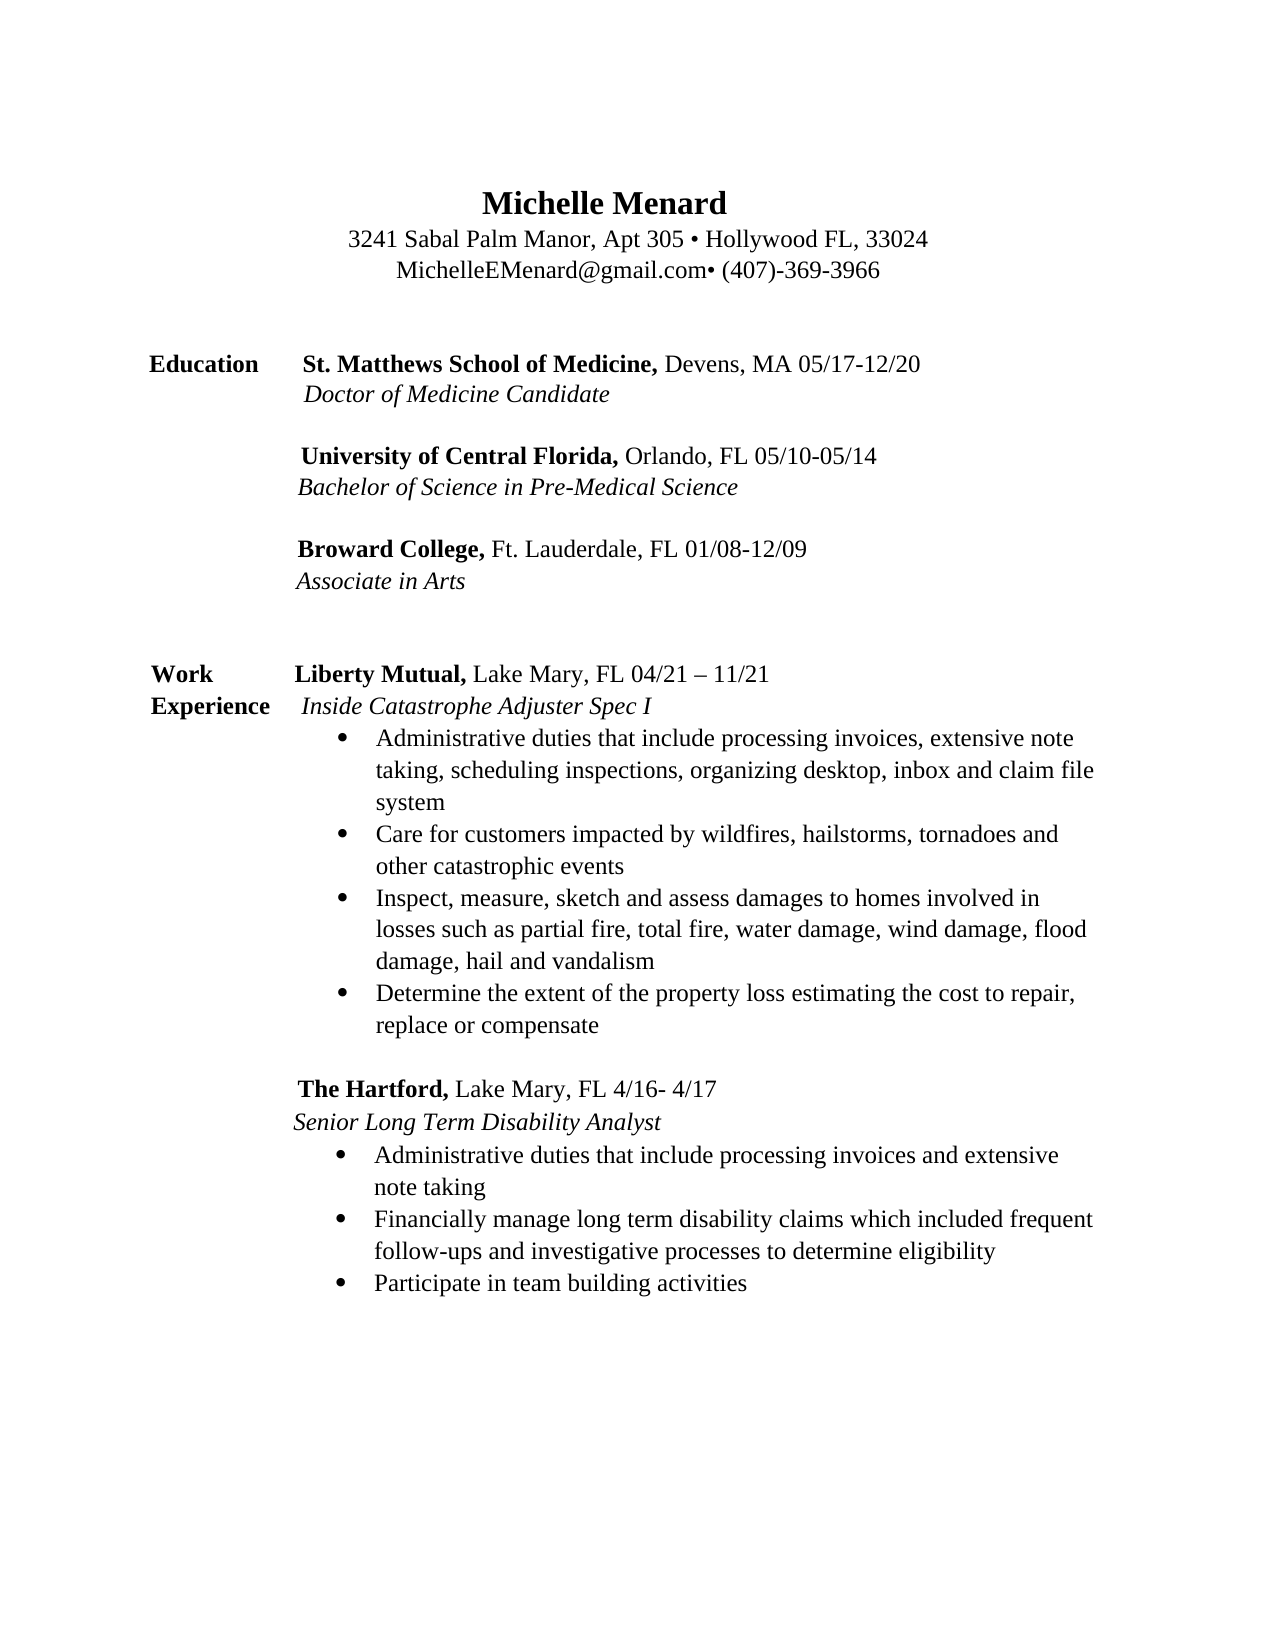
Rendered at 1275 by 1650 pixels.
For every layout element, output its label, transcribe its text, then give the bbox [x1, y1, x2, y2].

text Broward College, Ft. Lauderdale, FL 01/08-12/09 [151, 534, 1100, 562]
list Care for customers impacted by wildfires, hailstorms, tornadoes and other catastrophic events [338, 819, 1100, 879]
list Inspect, measure, sketch and assess damages to homes involved in losses such as partial fire, total fire, water damage, wind damage, flood damage, hail and vandalism [338, 883, 1100, 975]
text Michelle Menard [451, 183, 1100, 221]
subtitle Senior Long Term Disability Analyst [149, 1107, 1100, 1136]
list Financially manage long term disability claims which included frequent follow-ups and investigative processes to determine eligibility [336, 1204, 1100, 1265]
text The Hartford, Lake Mary, FL 4/16- 4/17 [151, 1074, 1100, 1103]
text Education St. Matthews School of Medicine, Devens, MA 05/17-12/20 [149, 349, 1100, 377]
list Administrative duties that include processing invoices and extensive note taking [336, 1141, 1100, 1201]
text Bachelor of Science in Pre-Medical Science [149, 472, 1100, 500]
text University of Central Florida, Orlando, FL 05/10-05/14 [301, 441, 1088, 470]
text MichelleEMenard@gmail.com• (407)-369-3966 [176, 256, 1100, 284]
text Work Liberty Mutual, Lake Mary, FL 04/21 – 11/21 [151, 659, 1100, 688]
list Participate in team building activities [336, 1268, 1100, 1297]
text 3241 Sabal Palm Manor, Apt 305 • Hollywood FL, 33024 [176, 224, 1100, 253]
text Experience Inside Catastrophe Adjuster Spec I [151, 691, 1100, 720]
text Doctor of Medicine Candidate [149, 379, 1100, 408]
list Administrative duties that include processing invoices, extensive note taking, scheduling inspections, organizing desktop, inbox and claim file system [338, 723, 1100, 816]
subtitle Associate in Arts [149, 566, 1100, 594]
list Determine the extent of the property loss estimating the cost to repair, replace or compensate [338, 978, 1100, 1039]
